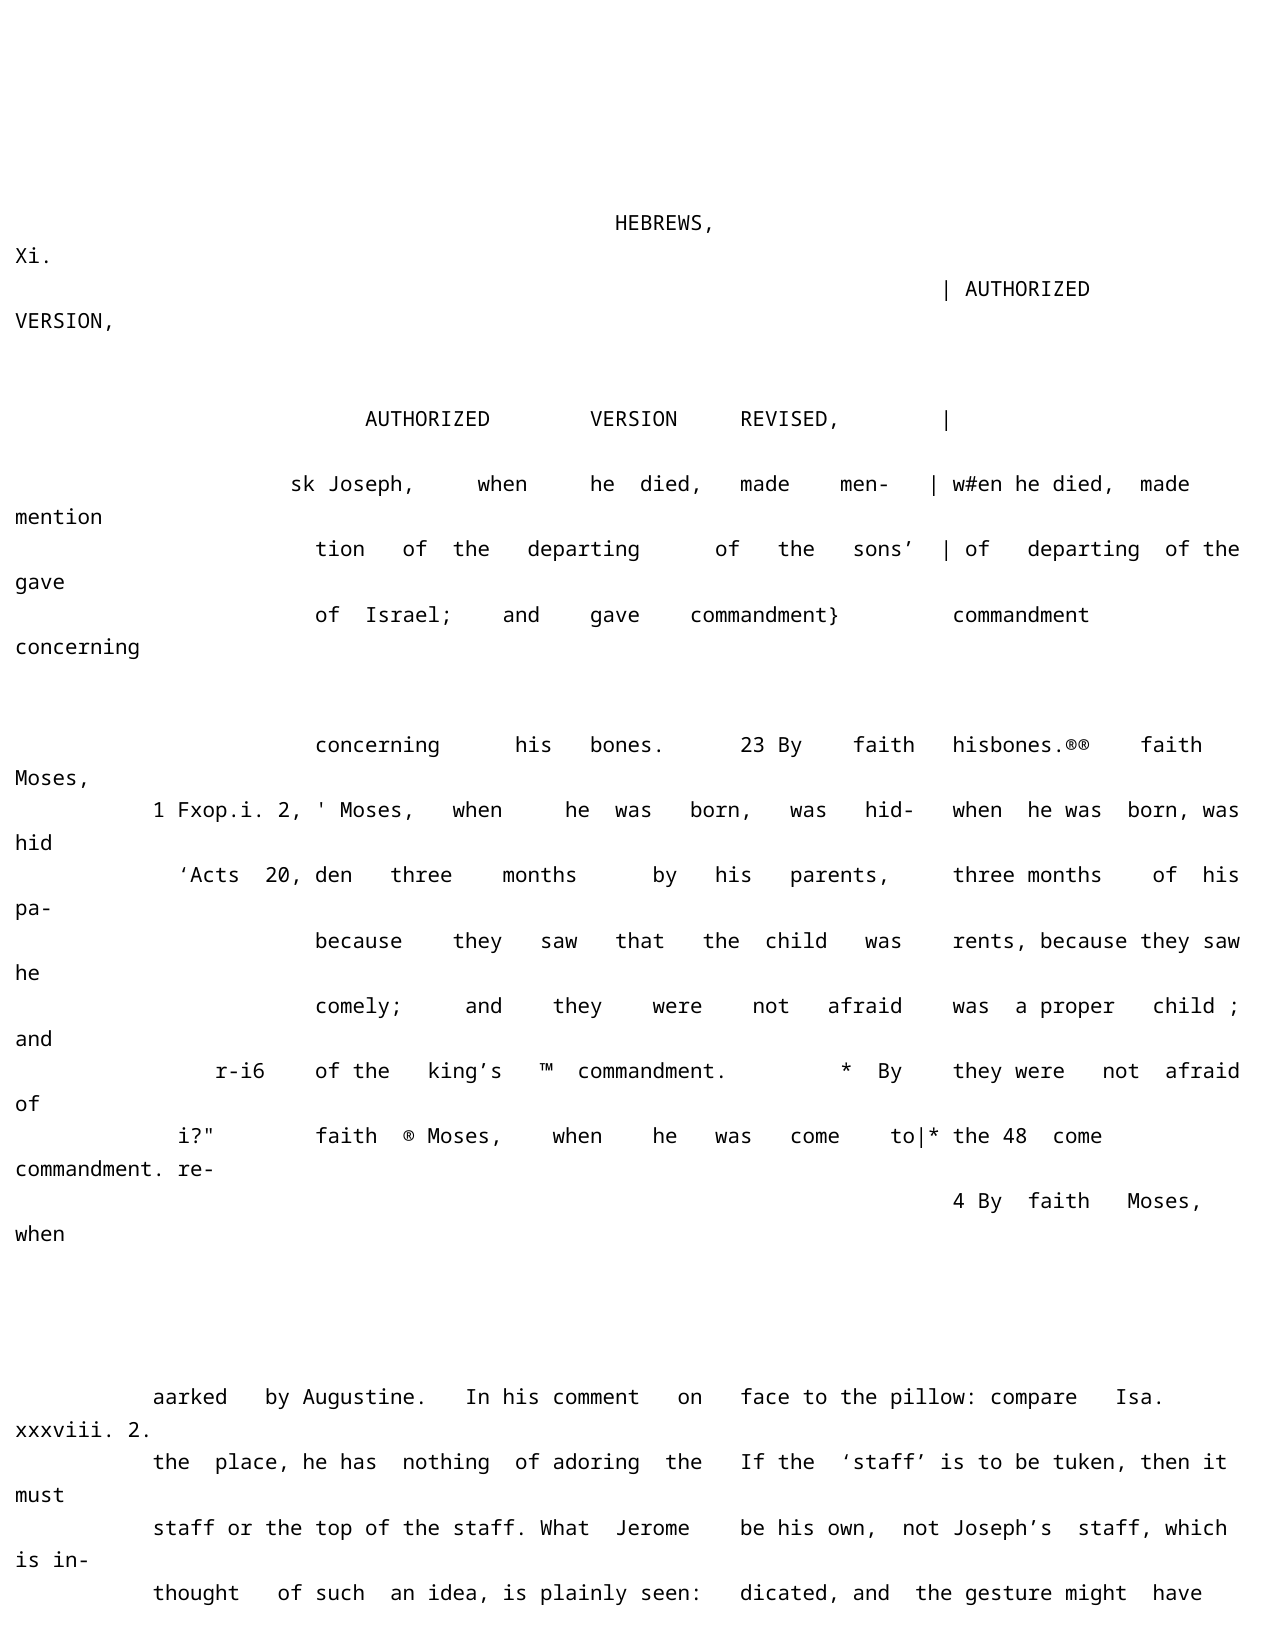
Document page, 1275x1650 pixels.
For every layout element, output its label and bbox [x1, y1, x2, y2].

text [15, 15, 1260, 1606]
